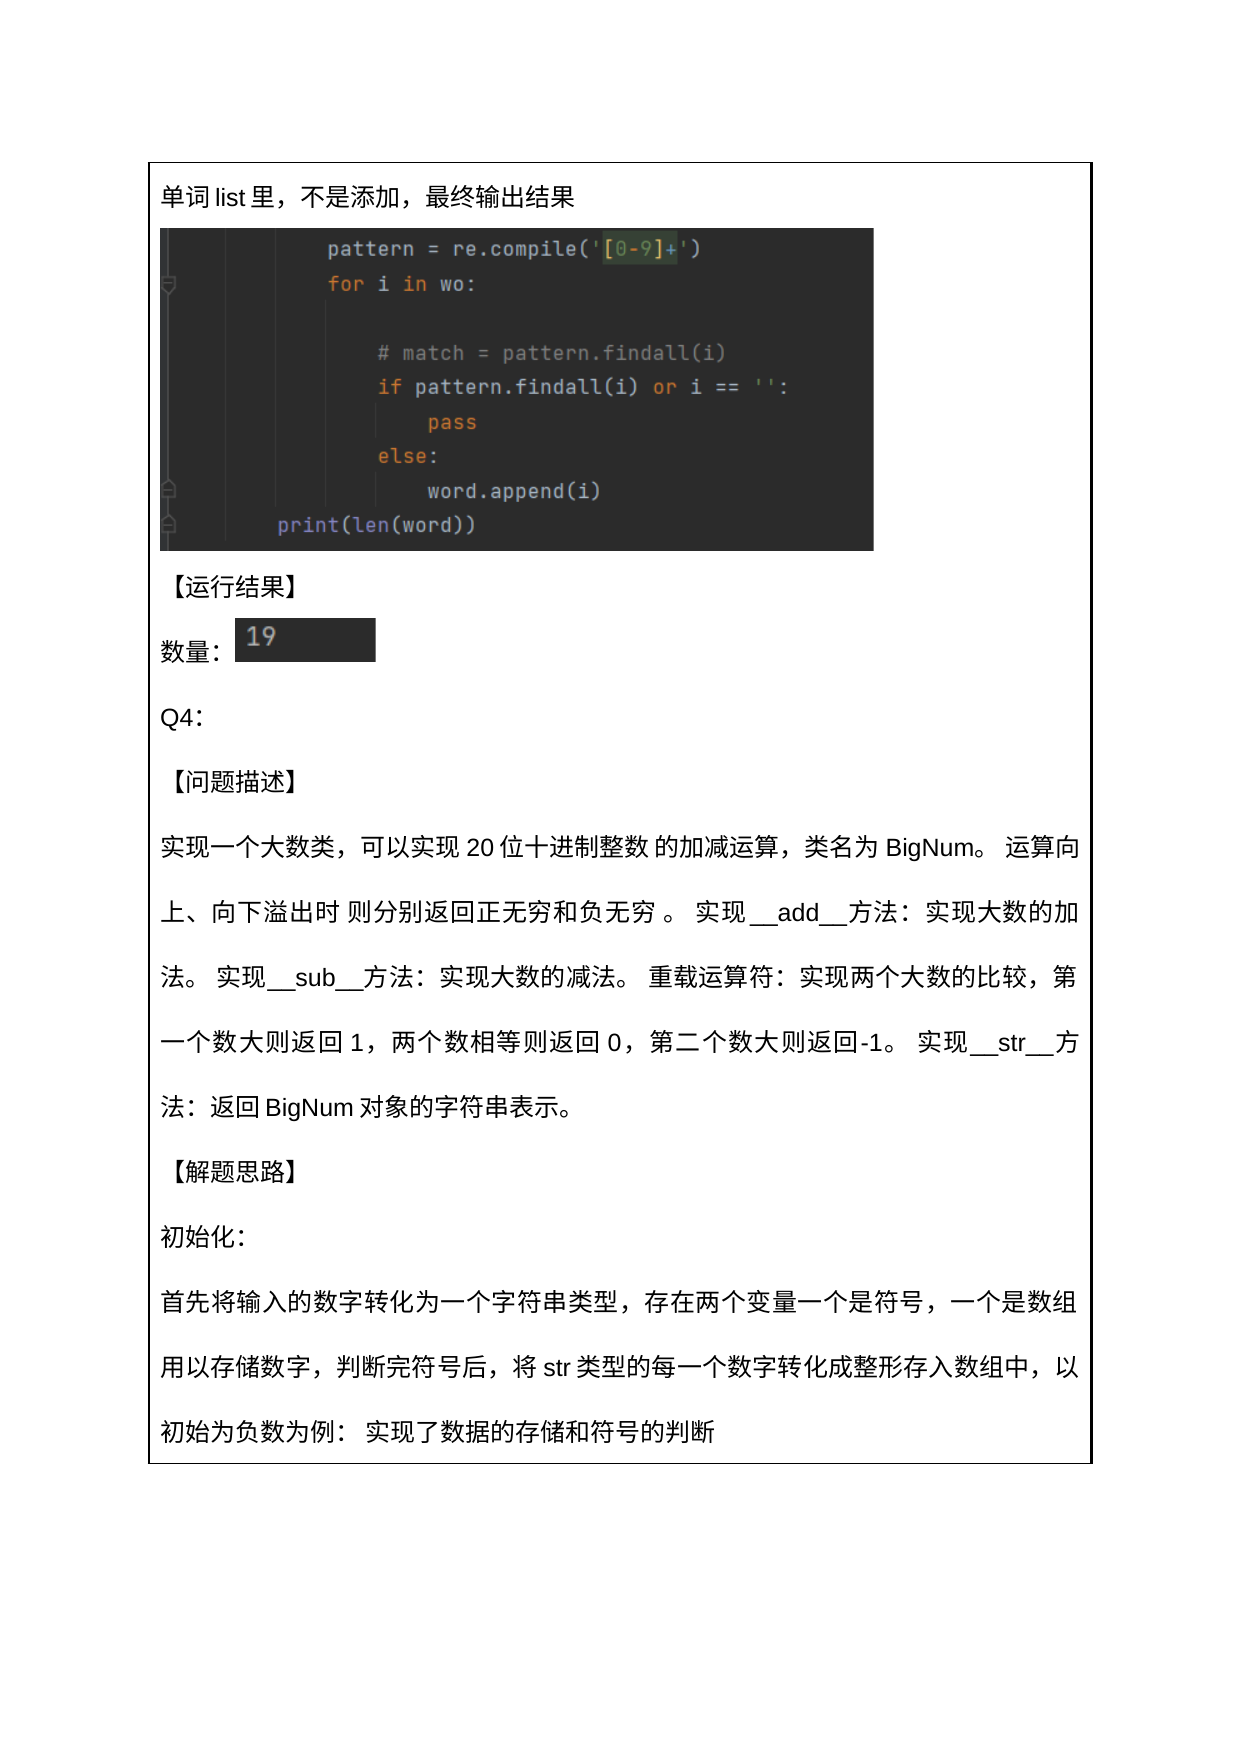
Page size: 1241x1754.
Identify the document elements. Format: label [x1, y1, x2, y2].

picture [160, 228, 874, 551]
picture [235, 618, 376, 662]
table_cell [150, 163, 1090, 1463]
